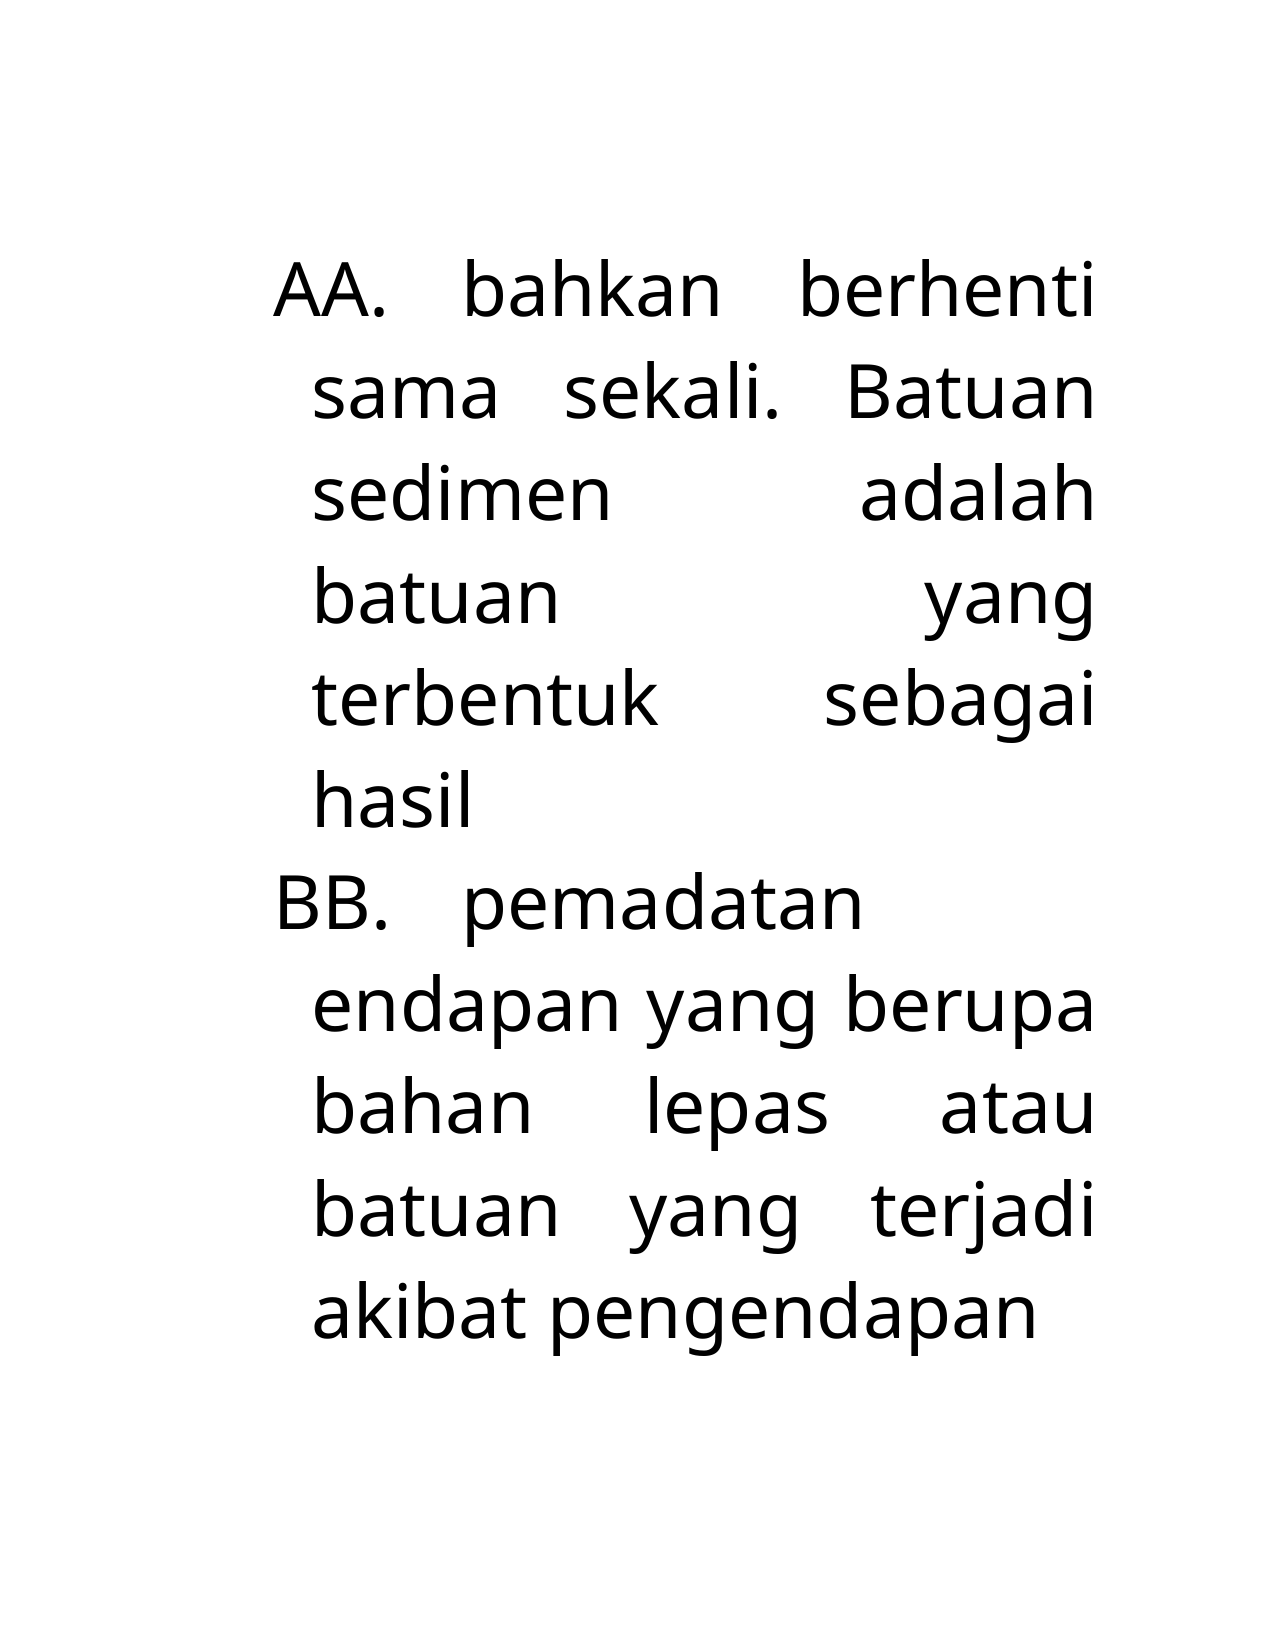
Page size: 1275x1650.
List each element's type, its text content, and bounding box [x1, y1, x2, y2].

list pemadatan endapan yang berupa bahan lepas atau batuan yang terjadi akibat pengendapan [274, 849, 1098, 1360]
list bahkan berhenti sama sekali. Batuan sedimen adalah batuan yang terbentuk sebagai hasil [274, 236, 1098, 849]
